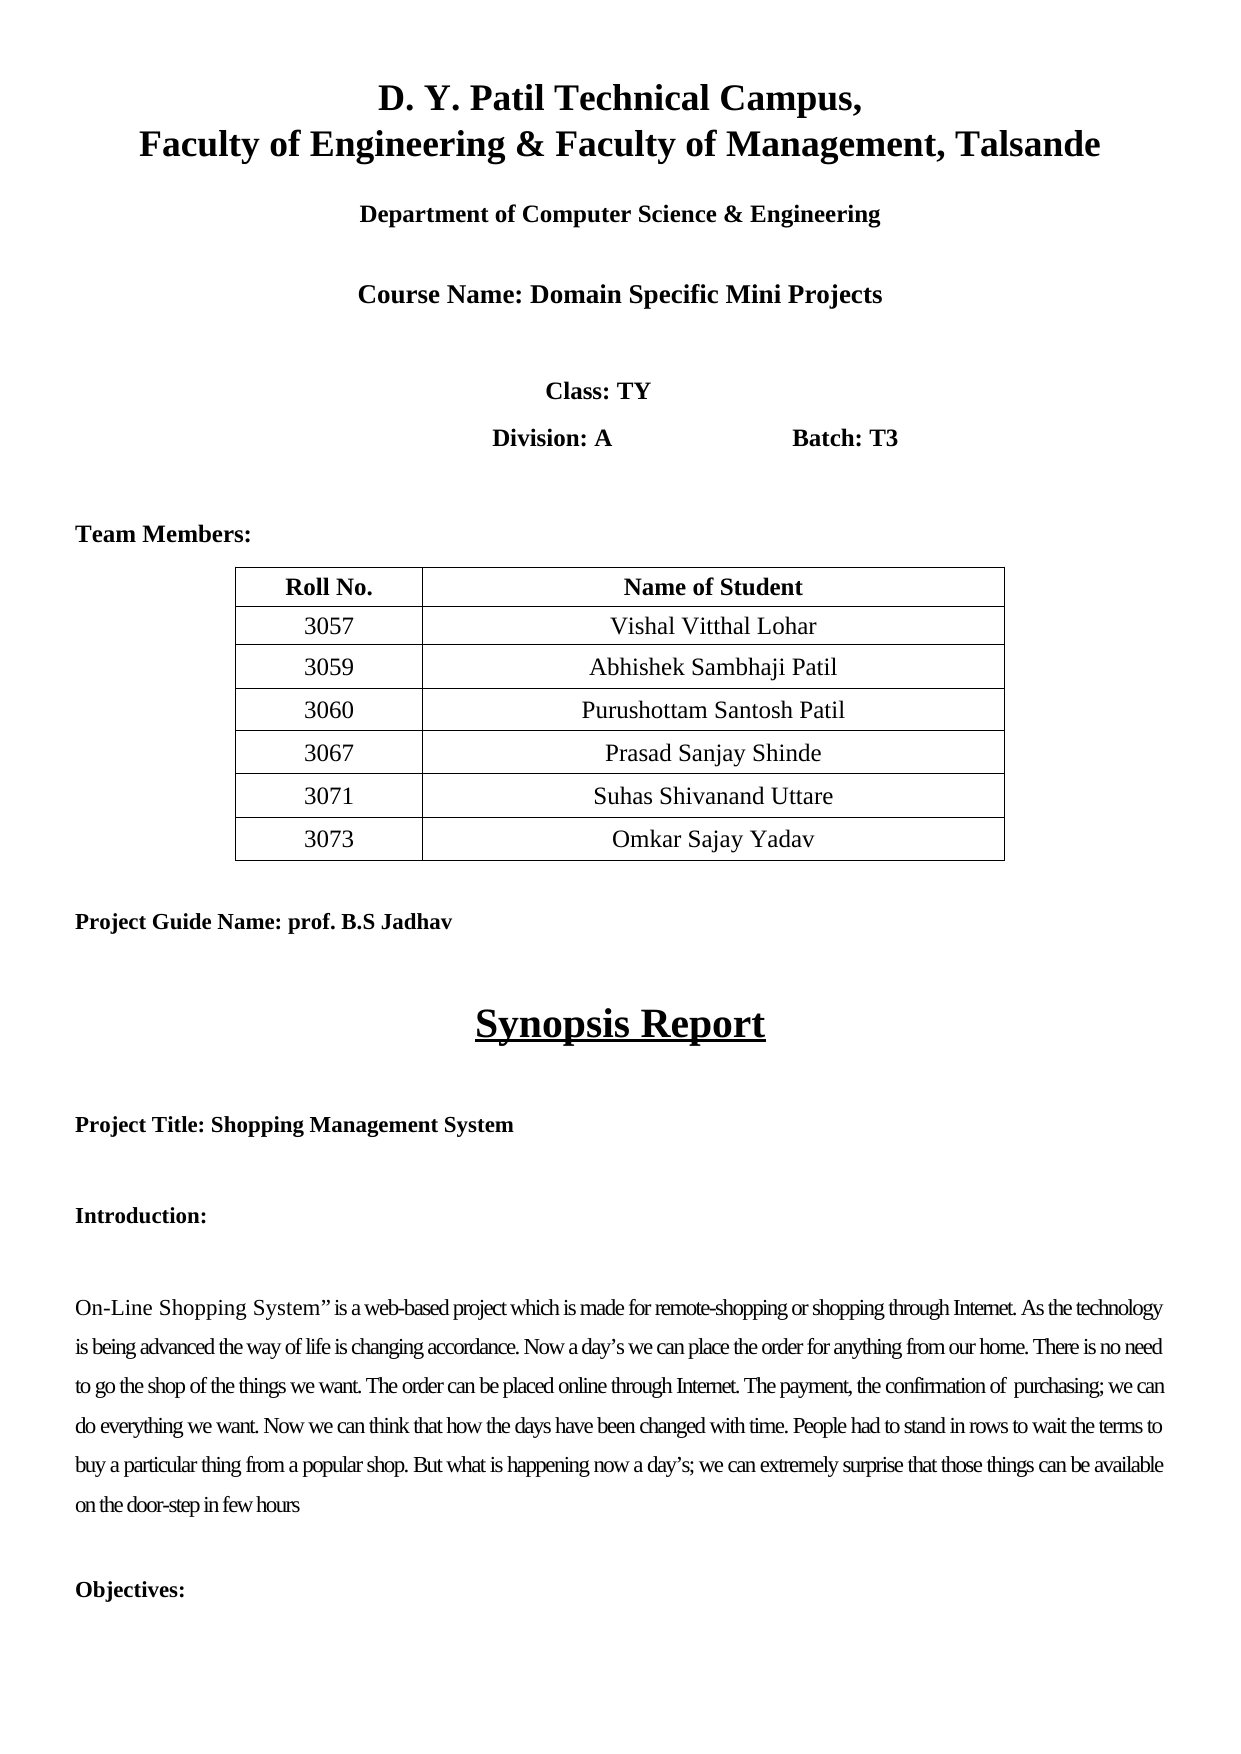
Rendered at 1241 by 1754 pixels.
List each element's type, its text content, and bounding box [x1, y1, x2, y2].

table_cell 3059 [236, 645, 422, 688]
table_cell Vishal Vitthal Lohar [423, 607, 1004, 644]
table_cell 3067 [236, 731, 422, 773]
table_cell Abhishek Sambhaji Patil [423, 645, 1004, 688]
text Faculty of Engineering & Faculty of Management, Talsande [75, 122, 1165, 165]
table_cell 3071 [236, 774, 422, 817]
text Objectives: [75, 1576, 1165, 1602]
text Department of Computer Science & Engineering [75, 199, 1165, 228]
table_header Roll No. [236, 568, 422, 606]
text Project Title: Shopping Management System [75, 1111, 1165, 1138]
text Introduction: [75, 1202, 1165, 1228]
table_cell 3073 [236, 818, 422, 860]
text Course Name: Domain Specific Mini Projects [75, 278, 1165, 309]
table_header Name of Student [423, 568, 1004, 606]
text Synopsis Report [75, 998, 1165, 1046]
table_cell Prasad Sanjay Shinde [423, 731, 1004, 773]
table_cell Suhas Shivanand Uttare [423, 774, 1004, 817]
text On-Line Shopping System” is a web-based project which is made for remote-shopping or shopping through Internet. As the technology is being advanced the way of life is changing accordance. Now a day’s we can place the order for anything from our home. There is no need to go the shop of the things we want. The order can be placed online through Internet. The payment, the confirmation of purchasing; we can do everything we want. Now we can think that how the days have been changed with time. People had to stand in rows to wait the terms to buy a particular thing from a popular shop. But what is happening now a day’s; we can extremely surprise that those things can be available on the door-step in few hours [75, 1294, 1165, 1517]
text Team Members: [75, 519, 1165, 548]
text Division: A Batch: T3 [75, 423, 1165, 452]
table_cell 3060 [236, 689, 422, 730]
table_cell Purushottam Santosh Patil [423, 689, 1004, 730]
text Class: TY [75, 376, 1165, 404]
table_cell Omkar Sajay Yadav [423, 818, 1004, 860]
text D. Y. Patil Technical Campus, [75, 75, 1165, 118]
text Project Guide Name: prof. B.S Jadhav [75, 908, 1165, 934]
table_cell 3057 [236, 607, 422, 644]
